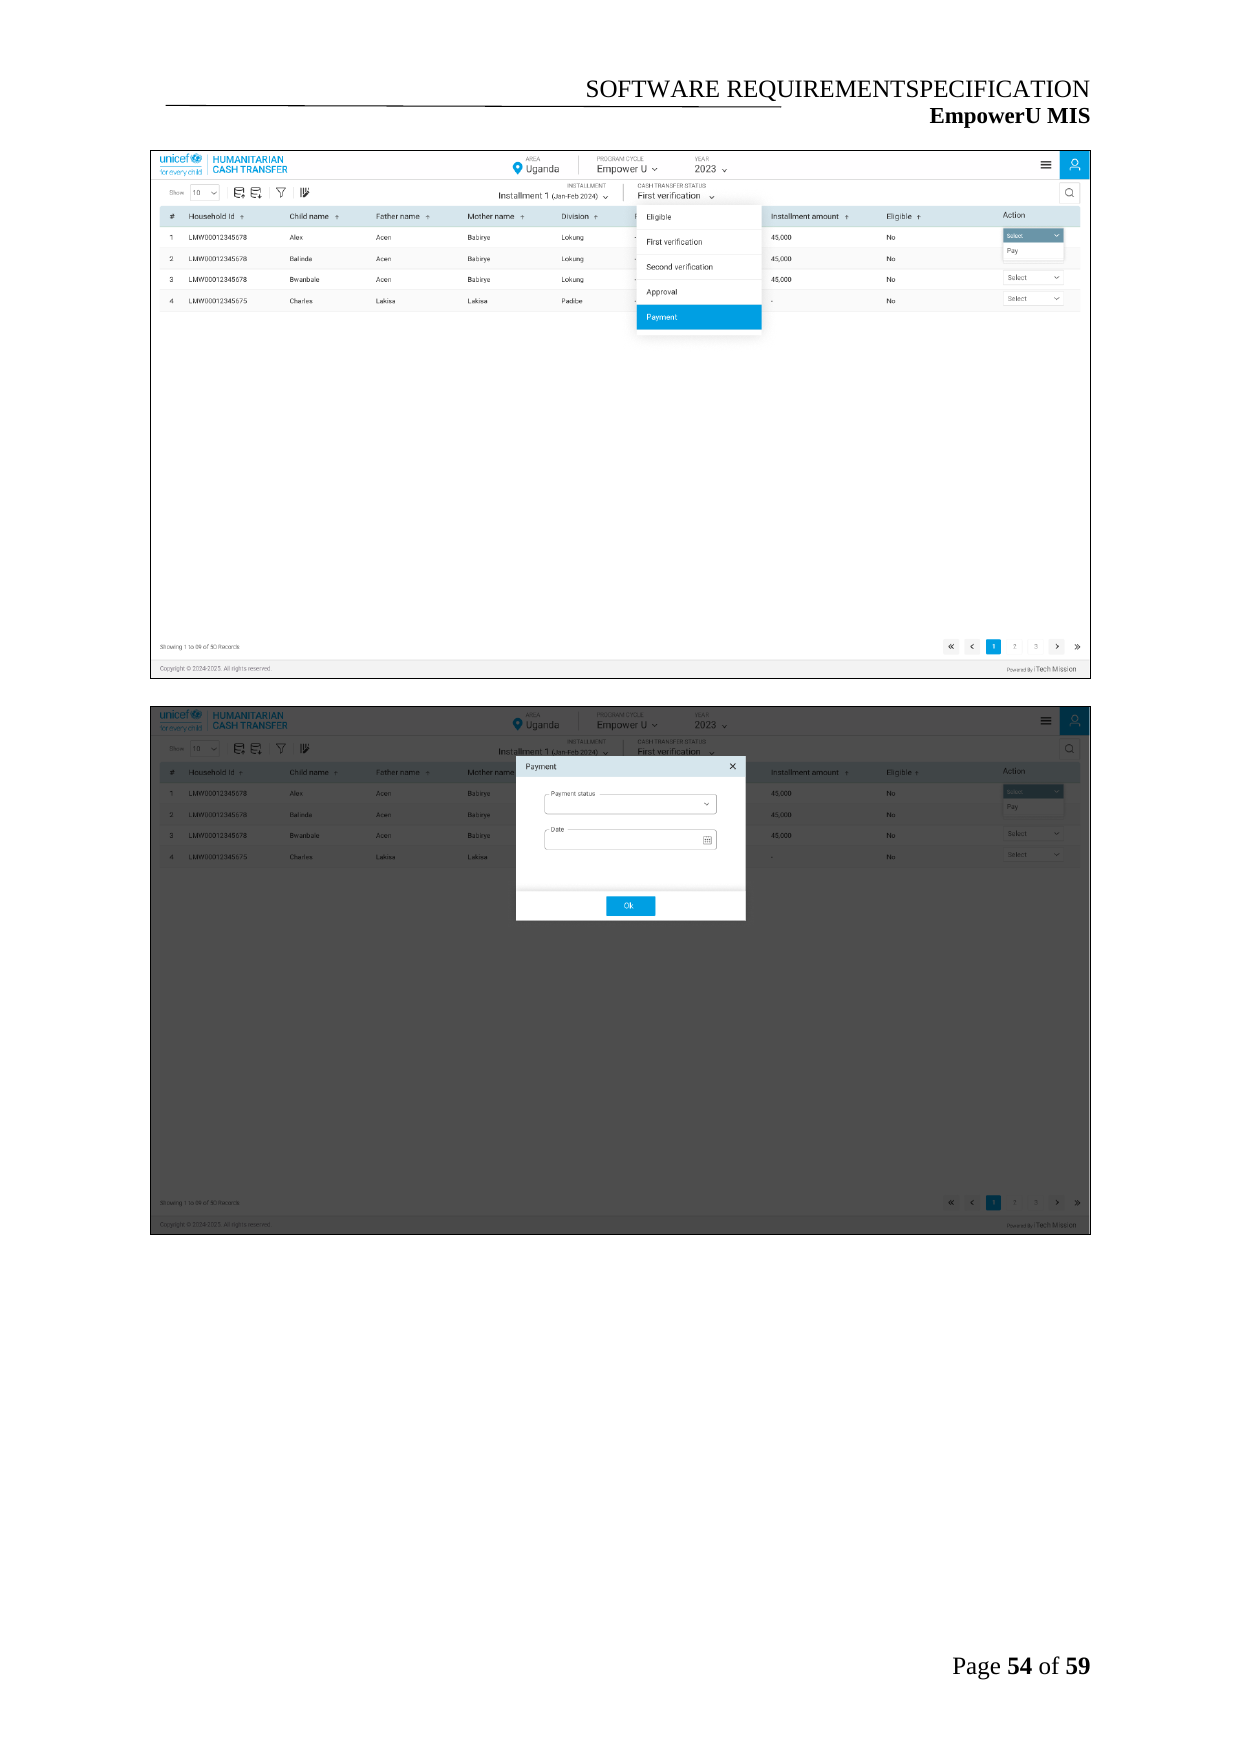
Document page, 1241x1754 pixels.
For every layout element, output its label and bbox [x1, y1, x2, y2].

picture [151, 707, 1090, 1234]
picture [151, 151, 1090, 678]
